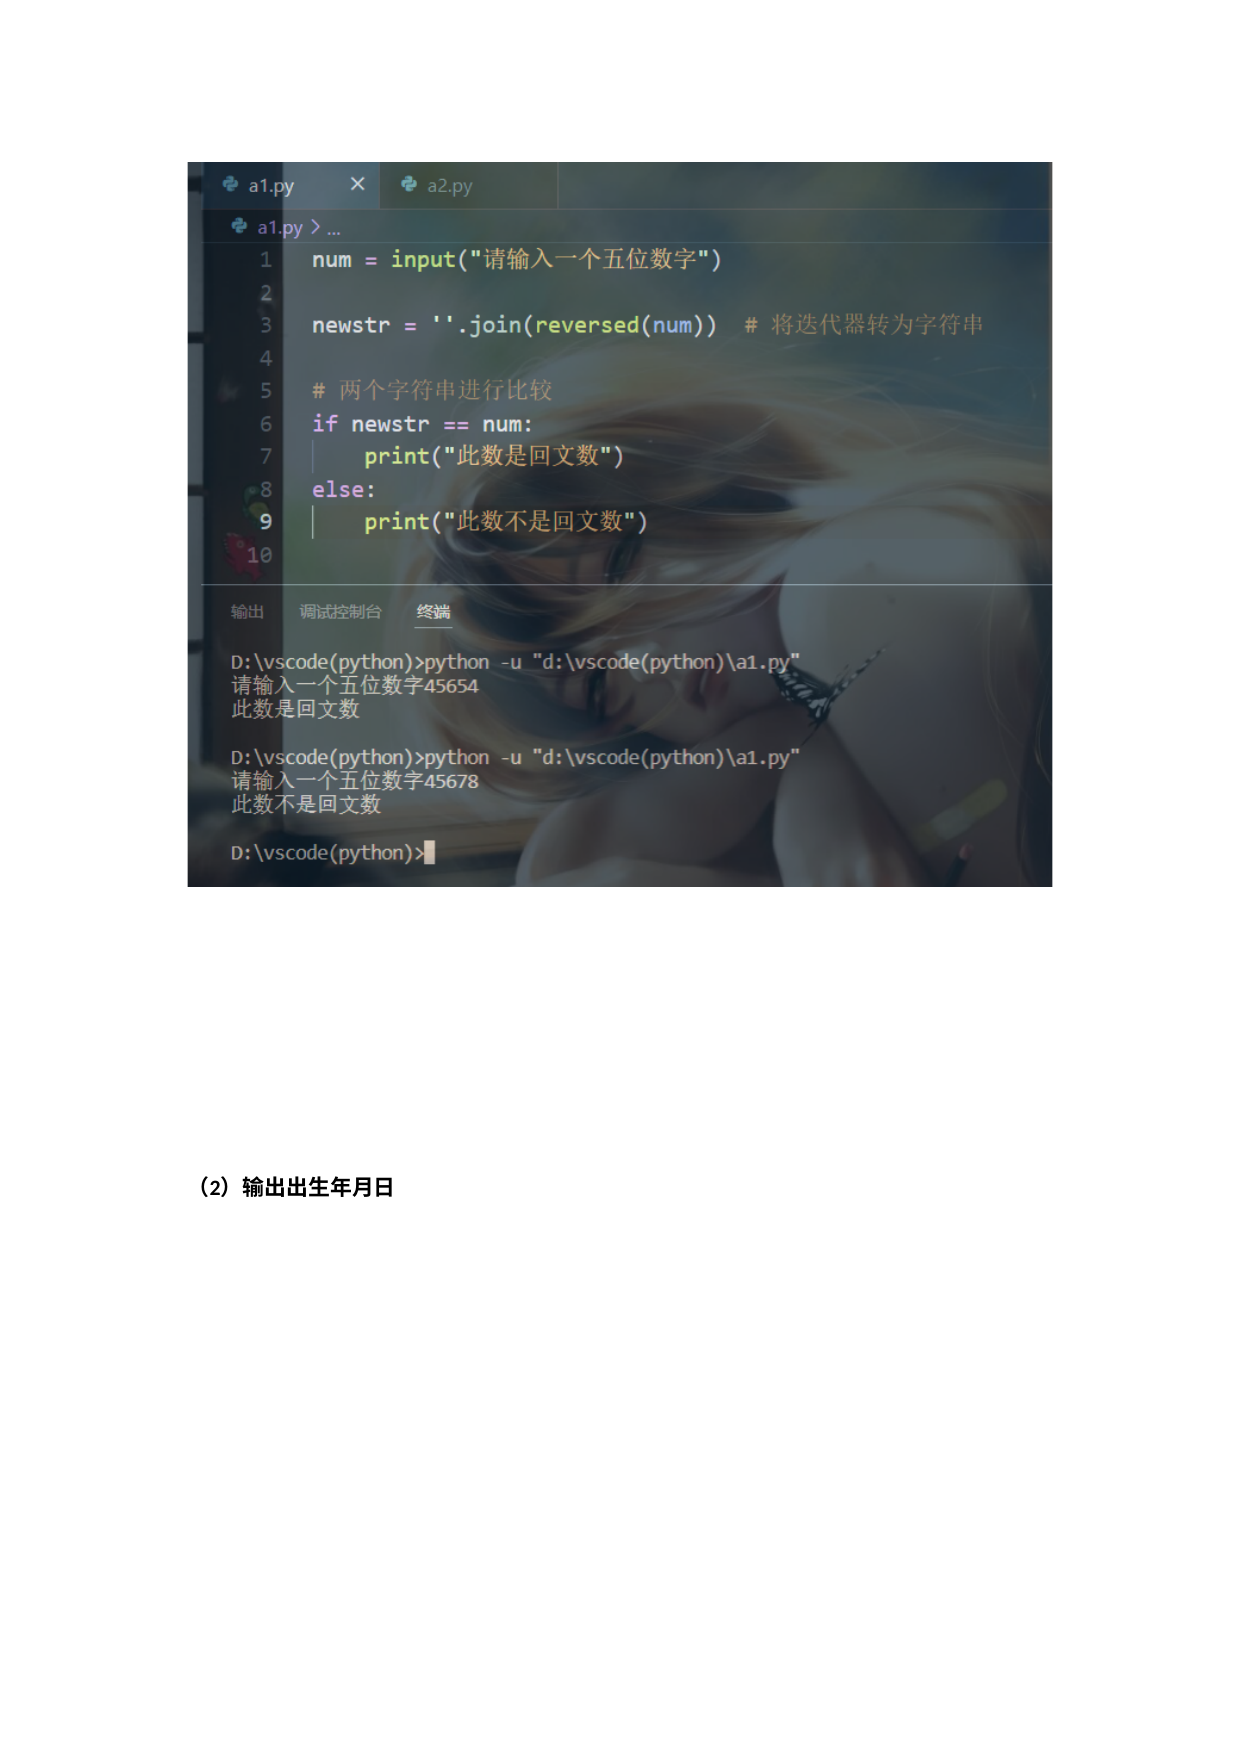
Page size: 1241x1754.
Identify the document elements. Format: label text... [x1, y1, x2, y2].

text （2）输出出生年月日 [187, 1169, 1053, 1202]
picture [187, 162, 1053, 887]
